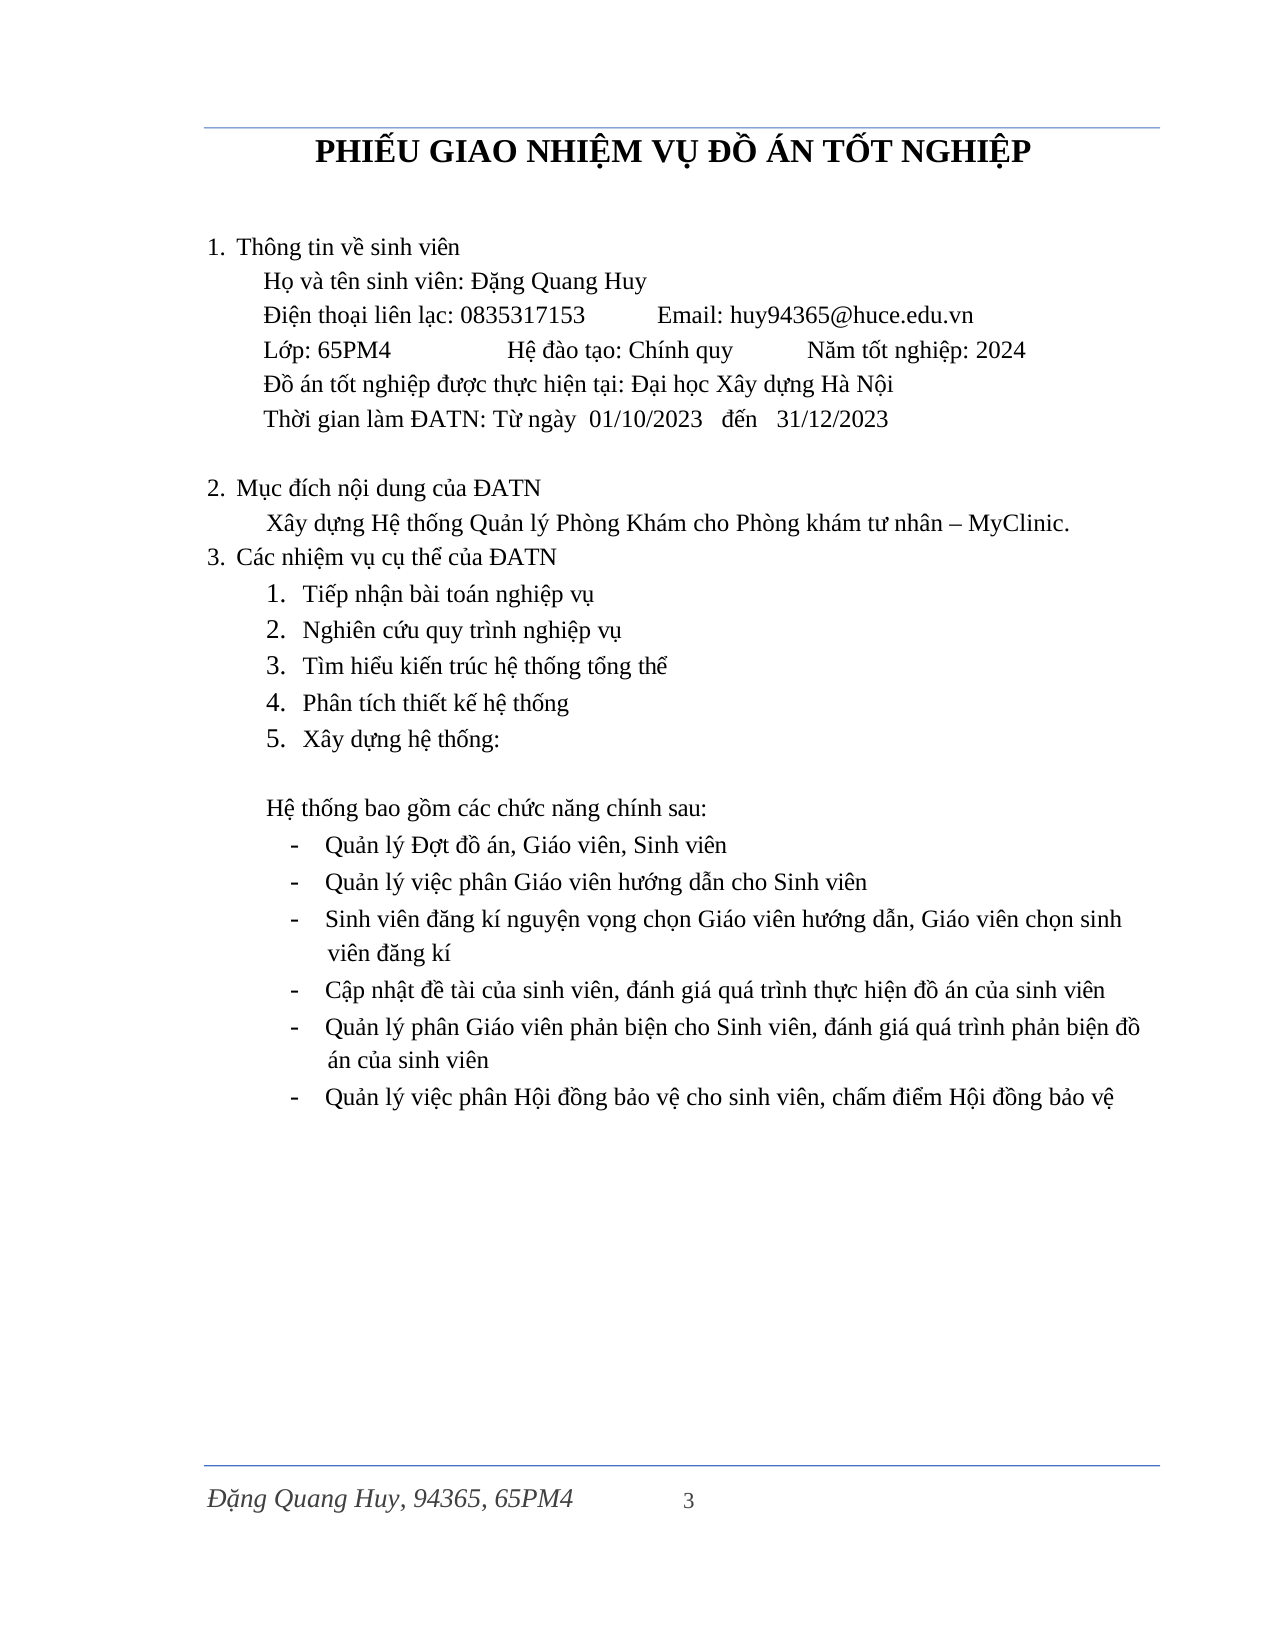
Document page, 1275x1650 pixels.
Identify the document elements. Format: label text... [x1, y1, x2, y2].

list Tìm hiểu kiến trúc hệ thống tổng thể [266, 649, 1196, 681]
text Điện thoại liên lạc: 0835317153 Email: huy94365@huce.edu.vn Lớp: 65PM4 Hệ đào tạo: Chính quy Năm tốt nghiệp: 2024 Đồ án tốt nghiệp được thực hiện tại: Đại học Xây dựng Hà Nội [263, 301, 1044, 398]
list Các nhiệm vụ cụ thể của ĐATN [207, 542, 1196, 571]
list Cập nhật đề tài của sinh viên, đánh giá quá trình thực hiện đồ án của sinh viên [290, 973, 1196, 1004]
subtitle PHIẾU GIAO NHIỆM VỤ ĐỒ ÁN TỐT NGHIỆP [205, 131, 1141, 170]
list Quản lý việc phân Giáo viên hướng dẫn cho Sinh viên [290, 865, 1196, 896]
list Quản lý phân Giáo viên phản biện cho Sinh viên, đánh giá quá trình phản biện đồ án của sinh viên [290, 1010, 1157, 1074]
list Quản lý việc phân Hội đồng bảo vệ cho sinh viên, chấm điểm Hội đồng bảo vệ [290, 1080, 1196, 1111]
list Tiếp nhận bài toán nghiệp vụ [266, 577, 1196, 608]
text Thời gian làm ĐATN: Từ ngày 01/10/2023 đến 31/12/2023 [263, 404, 1196, 433]
list Thông tin về sinh viên [207, 232, 1196, 260]
list Nghiên cứu quy trình nghiệp vụ [266, 613, 1196, 644]
text Hệ thống bao gồm các chức năng chính sau: [266, 793, 1196, 822]
list Quản lý Đợt đồ án, Giáo viên, Sinh viên [290, 828, 1196, 859]
list Sinh viên đăng kí nguyện vọng chọn Giáo viên hướng dẫn, Giáo viên chọn sinh viên đăng kí [290, 902, 1157, 967]
list Phân tích thiết kế hệ thống [266, 686, 1196, 717]
list Xây dựng hệ thống: [266, 722, 1196, 754]
text Xây dựng Hệ thống Quản lý Phòng Khám cho Phòng khám tư nhân – MyClinic. [266, 508, 1118, 536]
text Họ và tên sinh viên: Đặng Quang Huy [263, 266, 1196, 295]
list Mục đích nội dung của ĐATN [207, 473, 1196, 502]
